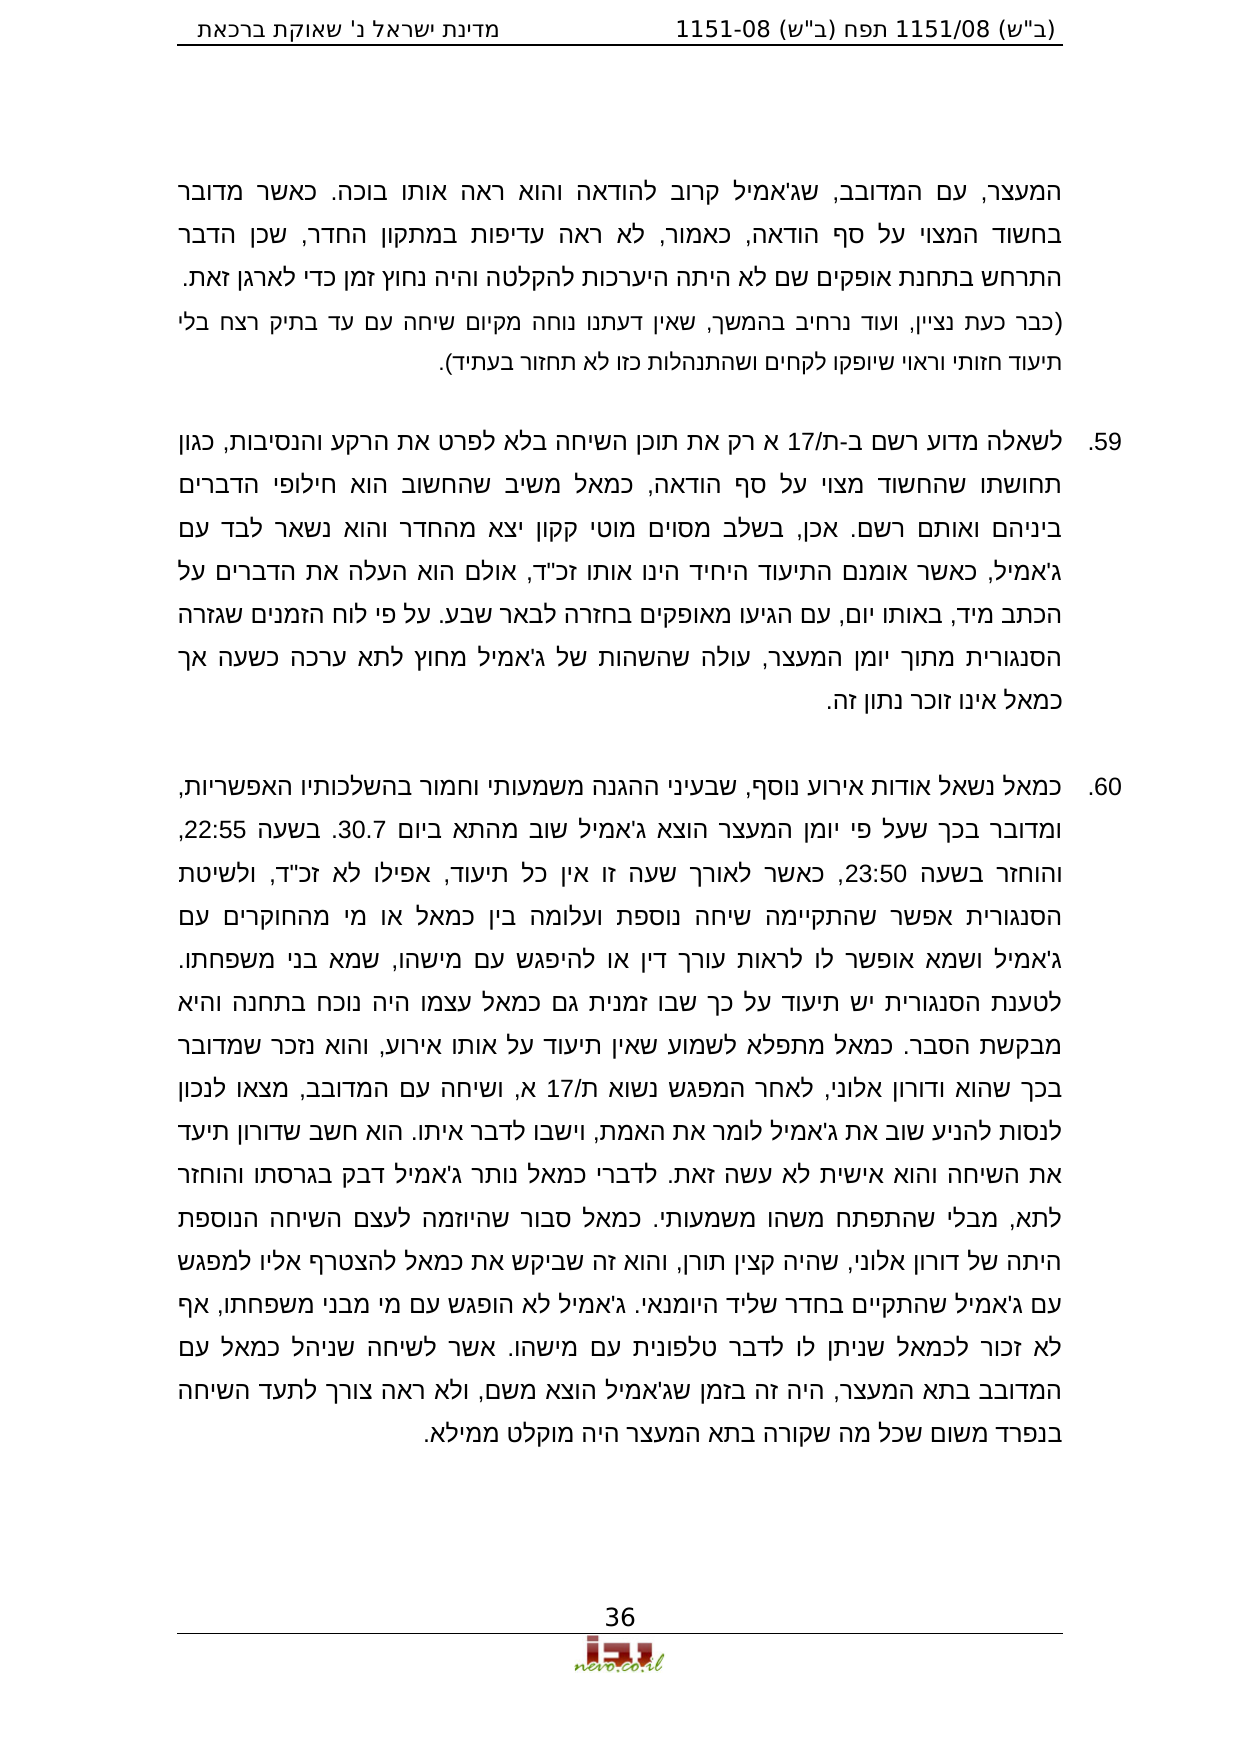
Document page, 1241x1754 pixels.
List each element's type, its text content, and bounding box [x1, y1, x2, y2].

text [177, 177, 1122, 292]
picture [574, 1635, 666, 1673]
text 59. לשאלה מדוע רשם ב-ת/17 א רק את תוכן השיחה בלא לפרט את הרקע והנסיבות, כגון תחושתו שהחשוד מצוי על סף הודאה, כמאל משיב שהחשוב הוא חילופי הדברים ביניהם ואותם רשם. אכן, בשלב מסוים מוטי קקון יצא מהחדר והוא נשאר לבד עם ג'אמיל, כאשר אומנם התיעוד היחיד הינו אותו זכ"ד, אולם הוא העלה את הדברים על הכתב מיד, באותו יום, עם הגיעו מאופקים בחזרה לבאר שבע. על פי לוח הזמנים שגזרה הסנגורית מתוך יומן המעצר, עולה שהשהות של ג'אמיל מחוץ לתא ערכה כשעה אך כמאל אינו זוכר נתון זה. [177, 427, 1122, 715]
text (כבר כעת נציין, ועוד נרחיב בהמשך, שאין דעתנו נוחה מקיום שיחה עם עד בתיק רצח בלי תיעוד חזותי וראוי שיופקו לקחים ושהתנהלות כזו לא תחזור בעתיד). [177, 307, 1122, 375]
text 60. כמאל נשאל אודות אירוע נוסף, שבעיני ההגנה משמעותי וחמור בהשלכותיו האפשריות, ומדובר בכך שעל פי יומן המעצר הוצא ג'אמיל שוב מהתא ביום 30.7. בשעה 22:55, והוחזר בשעה 23:50, כאשר לאורך שעה זו אין כל תיעוד, אפילו לא זכ"ד, ולשיטת הסנגורית אפשר שהתקיימה שיחה נוספת ועלומה בין כמאל או מי מהחוקרים עם ג'אמיל ושמא אופשר לו לראות עורך דין או להיפגש עם מישהו, שמא בני משפחתו. לטענת הסנגורית יש תיעוד על כך שבו זמנית גם כמאל עצמו היה נוכח בתחנה והיא מבקשת הסבר. כמאל מתפלא לשמוע שאין תיעוד על אותו אירוע, והוא נזכר שמדובר בכך שהוא ודורון אלוני, לאחר המפגש נשוא ת/17 א, ושיחה עם המדובב, מצאו לנכון לנסות להניע שוב את ג'אמיל לומר את האמת, וישבו לדבר איתו. הוא חשב שדורון תיעד את השיחה והוא אישית לא עשה זאת. לדברי כמאל נותר ג'אמיל דבק בגרסתו והוחזר לתא, מבלי שהתפתח משהו משמעותי. כמאל סבור שהיוזמה לעצם השיחה הנוספת היתה של דורון אלוני, שהיה קצין תורן, והוא זה שביקש את כמאל להצטרף אליו למפגש עם ג'אמיל שהתקיים בחדר שליד היומנאי. ג'אמיל לא הופגש עם מי מבני משפחתו, אף לא זכור לכמאל שניתן לו לדבר טלפונית עם מישהו. אשר לשיחה שניהל כמאל עם המדובב בתא המעצר, היה זה בזמן שג'אמיל הוצא משם, ולא ראה צורך לתעד השיחה בנפרד משום שכל מה שקורה בתא המעצר היה מוקלט ממילא. [177, 772, 1122, 1448]
